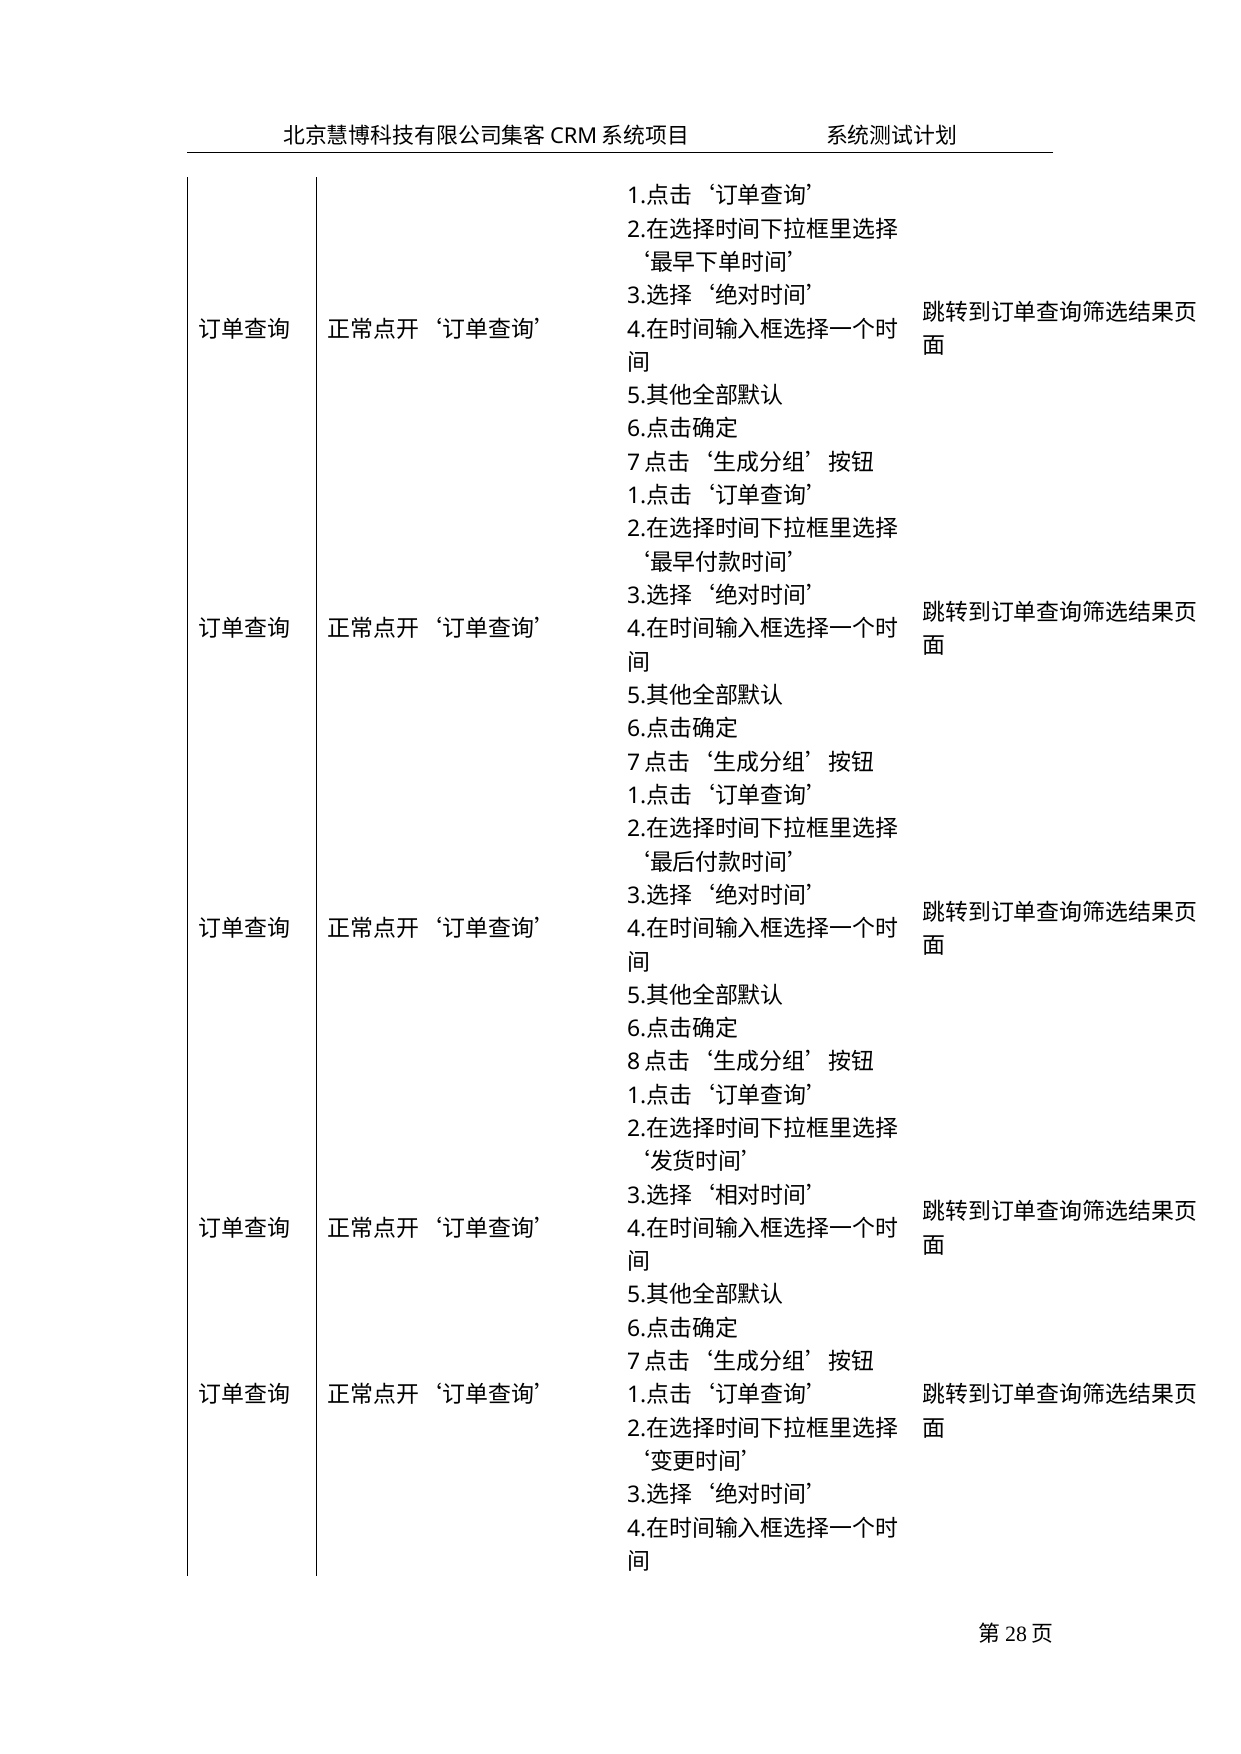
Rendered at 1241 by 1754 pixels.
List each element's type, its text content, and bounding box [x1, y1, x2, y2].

table_cell 正常点开‘订单查询’ [317, 177, 616, 477]
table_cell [616, 1376, 911, 1576]
table_cell 跳转到订单查询筛选结果页面 [911, 1376, 1221, 1576]
table_cell 订单查询 [188, 477, 316, 777]
table_cell 正常点开‘订单查询’ [317, 1376, 616, 1576]
table_cell 订单查询 [188, 1077, 316, 1376]
table_cell 订单查询 [188, 777, 316, 1077]
table_cell 正常点开‘订单查询’ [317, 1077, 616, 1376]
table_cell 订单查询 [188, 1376, 316, 1576]
table_cell 1.点击‘订单查询’ 2.在选择时间下拉框里选择‘最早下单时间’ 3.选择‘绝对时间’ 4.在时间输入框选择一个时间 5.其他全部默认 6.点击确定 7点击‘生成分组’按钮 [616, 177, 911, 477]
table_cell 正常点开‘订单查询’ [317, 477, 616, 777]
table_cell 跳转到订单查询筛选结果页面 [911, 177, 1221, 477]
table_cell 正常点开‘订单查询’ [317, 777, 616, 1077]
table_cell 1.点击‘订单查询’ 2.在选择时间下拉框里选择‘发货时间’ 3.选择‘相对时间’ 4.在时间输入框选择一个时间 5.其他全部默认 6.点击确定 7点击‘生成分组’按钮 [616, 1077, 911, 1376]
table_cell 订单查询 [188, 177, 316, 477]
table_cell 跳转到订单查询筛选结果页面 [911, 777, 1221, 1077]
table_cell 1.点击‘订单查询’ 2.在选择时间下拉框里选择‘最早付款时间’ 3.选择‘绝对时间’ 4.在时间输入框选择一个时间 5.其他全部默认 6.点击确定 7点击‘生成分组’按钮 [616, 477, 911, 777]
table_cell 跳转到订单查询筛选结果页面 [911, 1077, 1221, 1376]
table_cell 1.点击‘订单查询’ 2.在选择时间下拉框里选择‘最后付款时间’ 3.选择‘绝对时间’ 4.在时间输入框选择一个时间 5.其他全部默认 6.点击确定 8点击‘生成分组’按钮 [616, 777, 911, 1077]
table_cell 跳转到订单查询筛选结果页面 [911, 477, 1221, 777]
